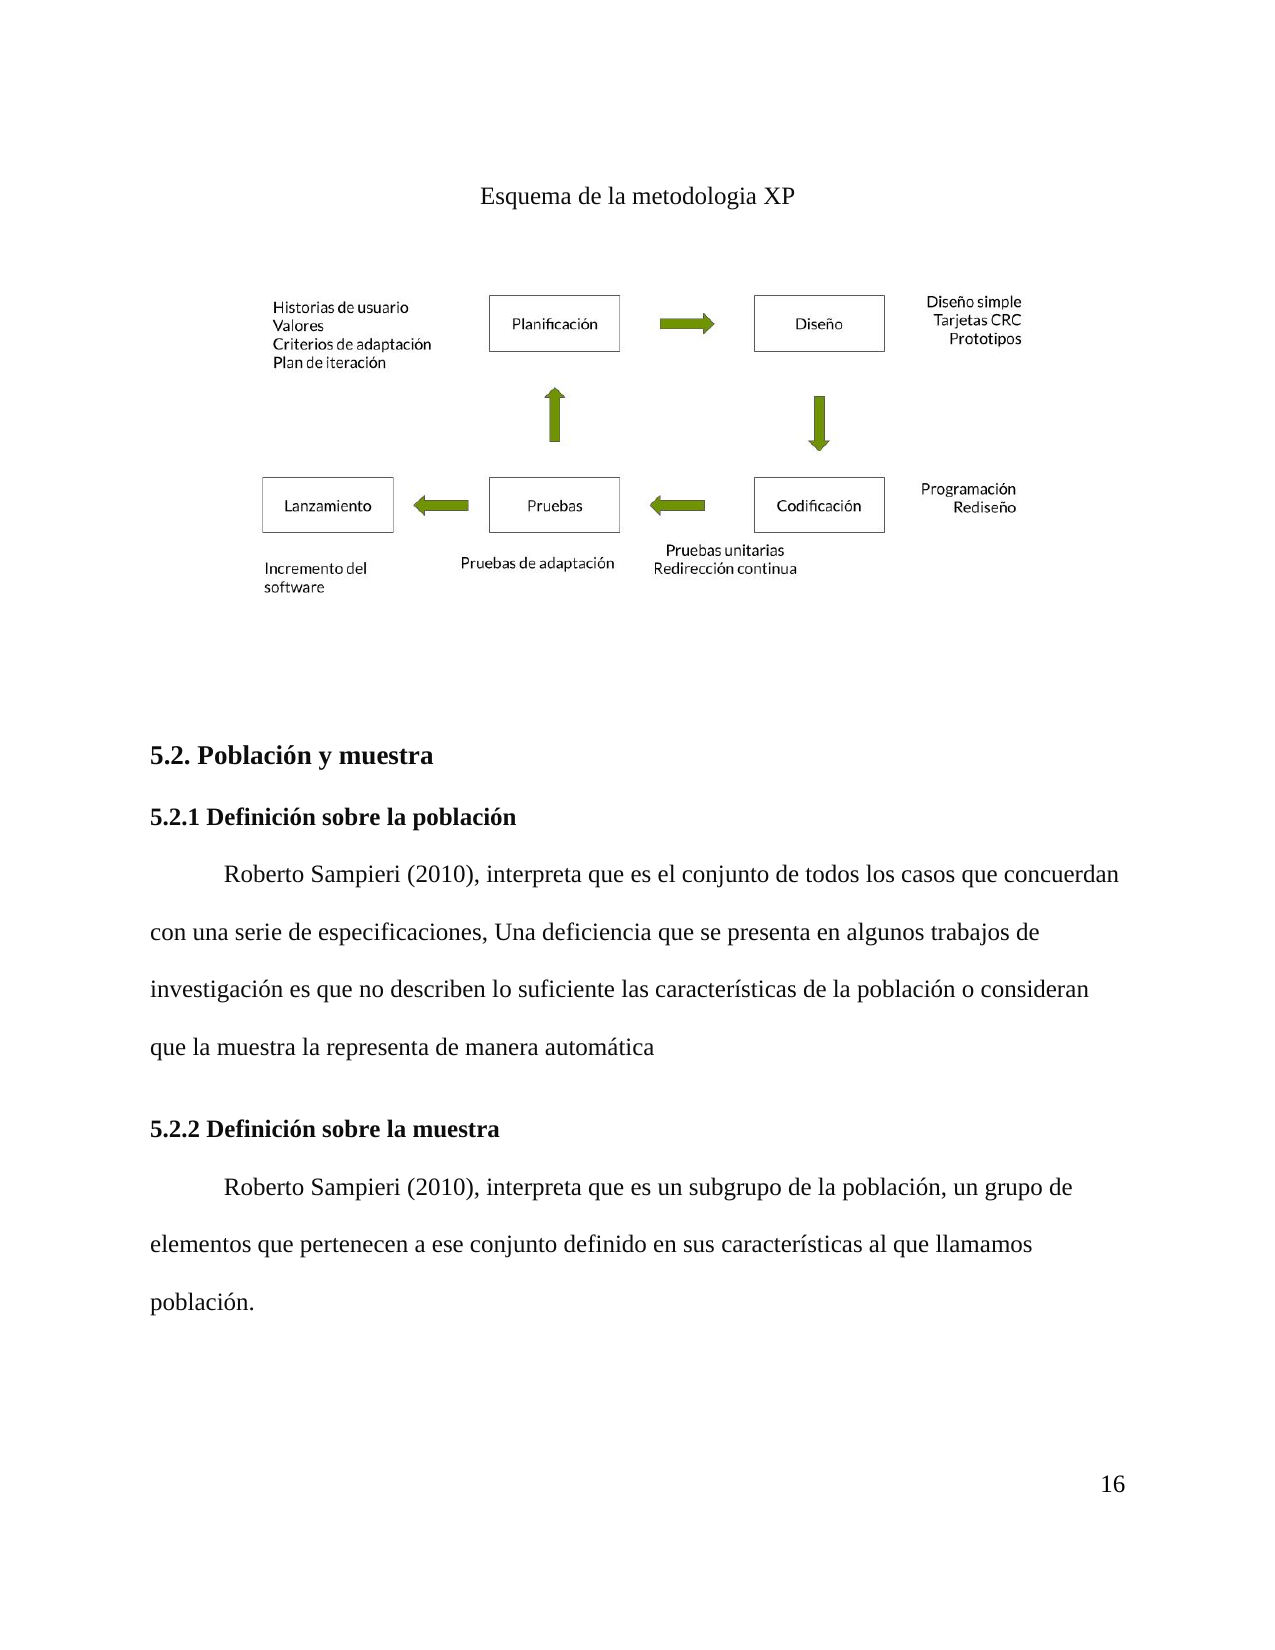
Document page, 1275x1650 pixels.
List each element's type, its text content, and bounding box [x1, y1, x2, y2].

text Roberto Sampieri (2010), interpreta que es el conjunto de todos los casos que concuerdan con una serie de especificaciones, Una deficiencia que se presenta en algunos trabajos de investigación es que no describen lo suficiente las características de la población o consideran que la muestra la representa de manera automática [150, 859, 1125, 1060]
subtitle 5.2.1 Definición sobre la población [150, 802, 1125, 830]
subtitle 5.2. Población y muestra [150, 739, 1125, 770]
picture [237, 255, 1038, 603]
text Esquema de la metodologia XP [150, 181, 1125, 210]
text Roberto Sampieri (2010), interpreta que es un subgrupo de la población, un grupo de elementos que pertenecen a ese conjunto definido en sus características al que llamamos población. [150, 1172, 1125, 1315]
subtitle 5.2.2 Definición sobre la muestra [150, 1114, 1125, 1143]
